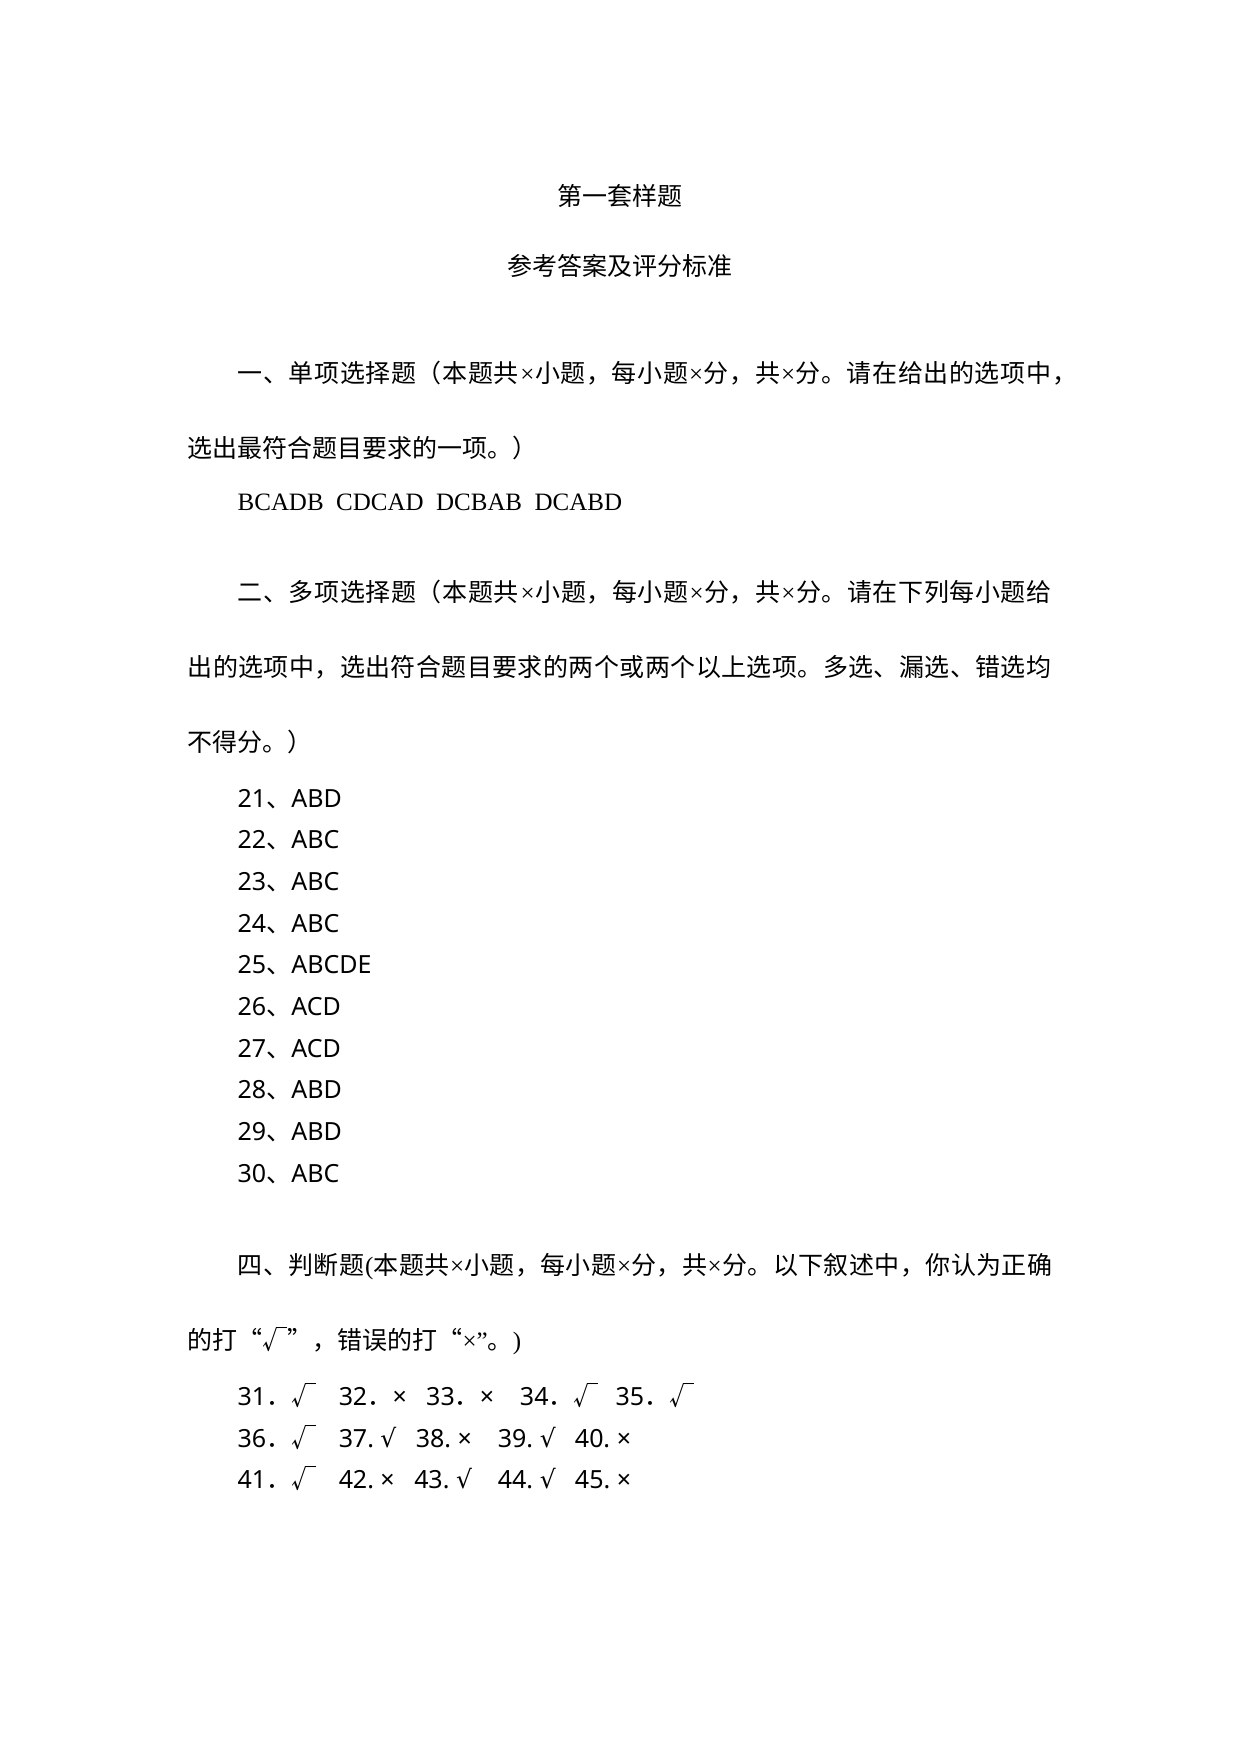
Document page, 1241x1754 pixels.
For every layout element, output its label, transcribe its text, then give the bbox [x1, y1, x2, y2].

text 30、ABC [187, 1153, 1053, 1189]
text 36．√ 37. √ 38. × 39. √ 40. × [187, 1418, 1053, 1454]
text 27、ACD [187, 1028, 1053, 1064]
text 四、判断题(本题共×小题，每小题×分，共×分。以下叙述中，你认为正确的打“√”，错误的打“×”。) [187, 1231, 1053, 1371]
text 第一套样题 [187, 162, 1053, 227]
text BCADB CDCAD DCBAB DCABD [187, 485, 1053, 517]
text 25、ABCDE [187, 945, 1053, 981]
text 一、单项选择题（本题共×小题，每小题×分，共×分。请在给出的选项中，选出最符合题目要求的一项。） [187, 339, 1053, 479]
text 21、ABD [187, 778, 1053, 814]
text 参考答案及评分标准 [187, 232, 1053, 297]
text 23、ABC [187, 861, 1053, 898]
text 24、ABC [187, 903, 1053, 939]
text 29、ABD [187, 1111, 1053, 1148]
text 22、ABC [187, 820, 1053, 856]
text 31．√ 32．× 33．× 34．√ 35．√ [187, 1377, 1053, 1413]
text 二、多项选择题（本题共×小题，每小题×分，共×分。请在下列每小题给出的选项中，选出符合题目要求的两个或两个以上选项。多选、漏选、错选均不得分。） [187, 558, 1053, 773]
text 28、ABD [187, 1070, 1053, 1106]
text 26、ACD [187, 986, 1053, 1023]
text 41．√ 42. × 43. √ 44. √ 45. × [187, 1460, 1053, 1496]
